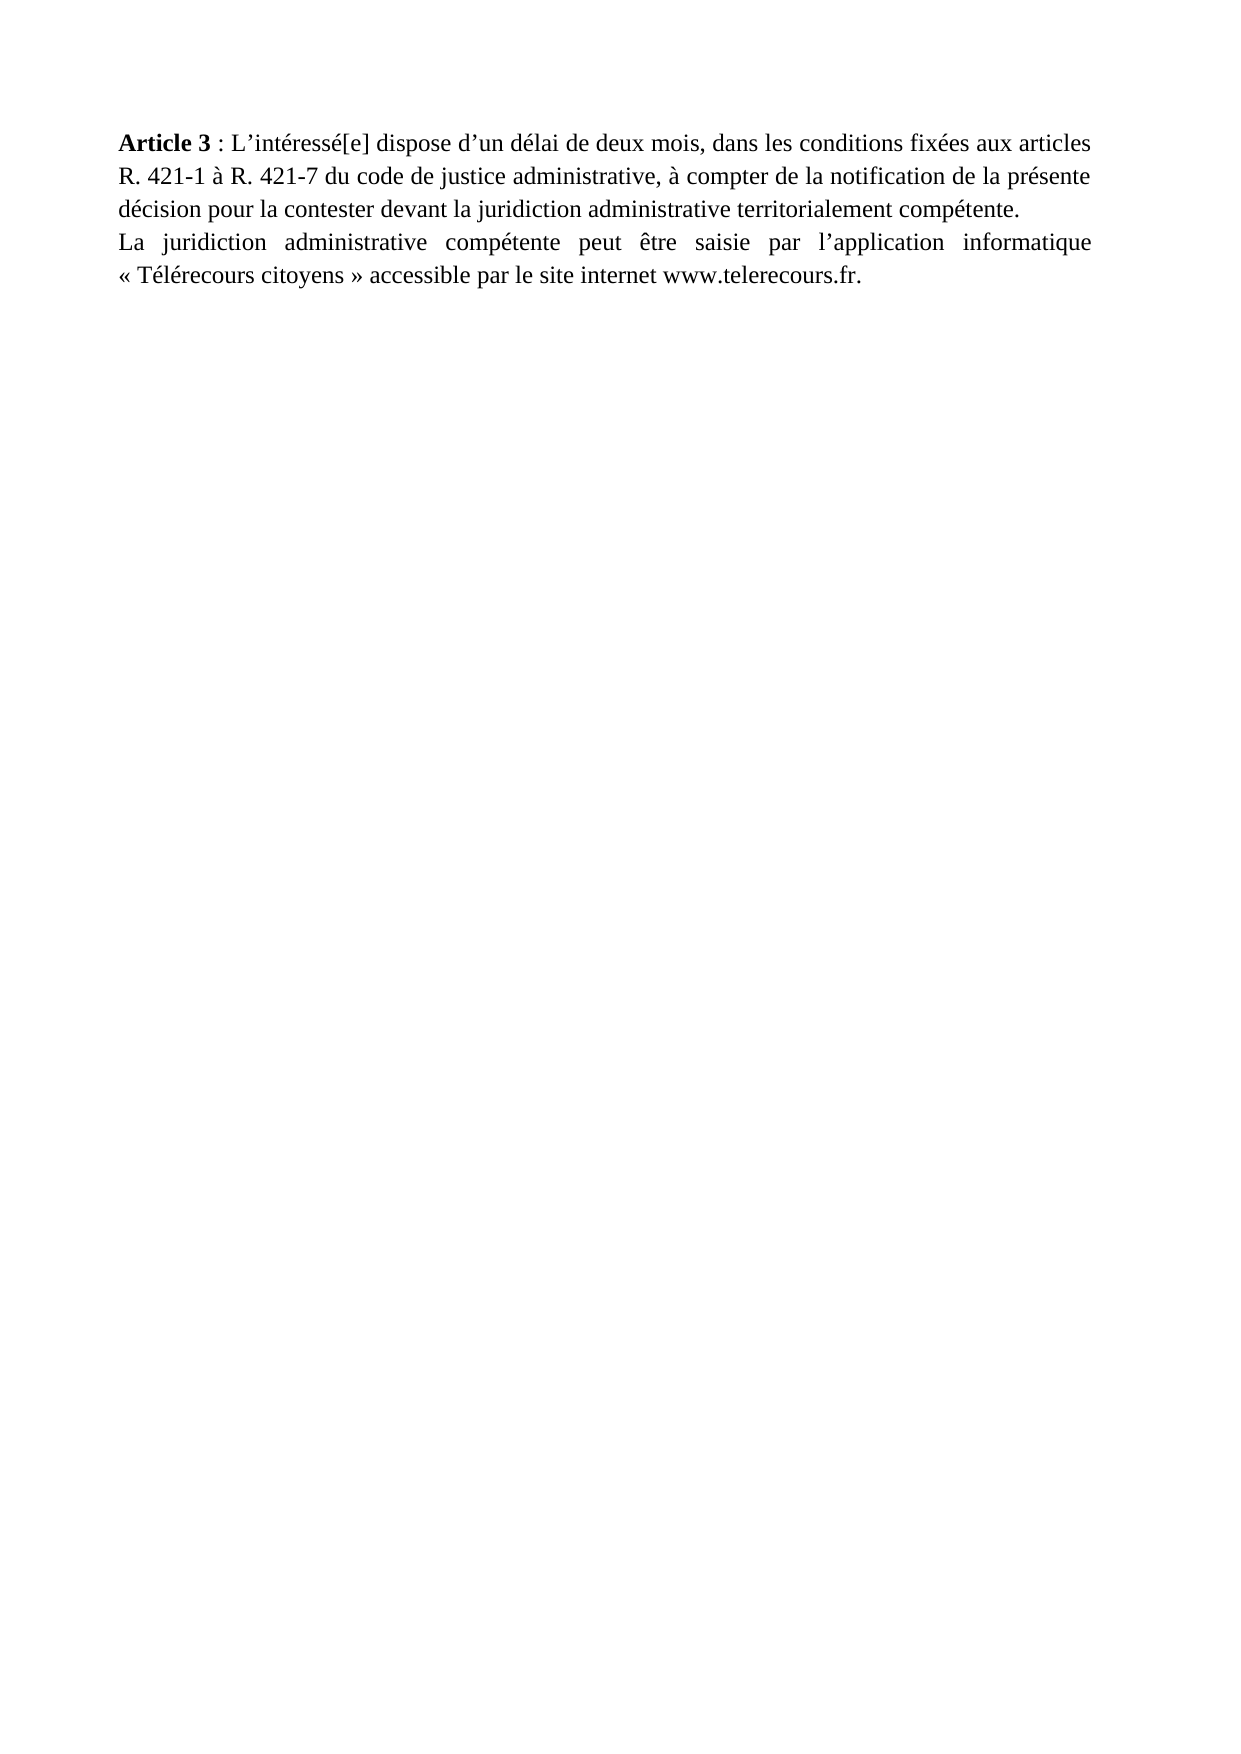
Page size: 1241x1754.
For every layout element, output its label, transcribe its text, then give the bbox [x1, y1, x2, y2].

text La juridiction administrative compétente peut être saisie par l’application informatique « Télérecours citoyens » accessible par le site internet www.telerecours.fr. [118, 227, 1092, 288]
text Article 3 : L’intéressé[e] dispose d’un délai de deux mois, dans les conditions fixées aux articles R. 421-1 à R. 421-7 du code de justice administrative, à compter de la notification de la présente décision pour la contester devant la juridiction administrative territorialement compétente. [118, 128, 1092, 222]
